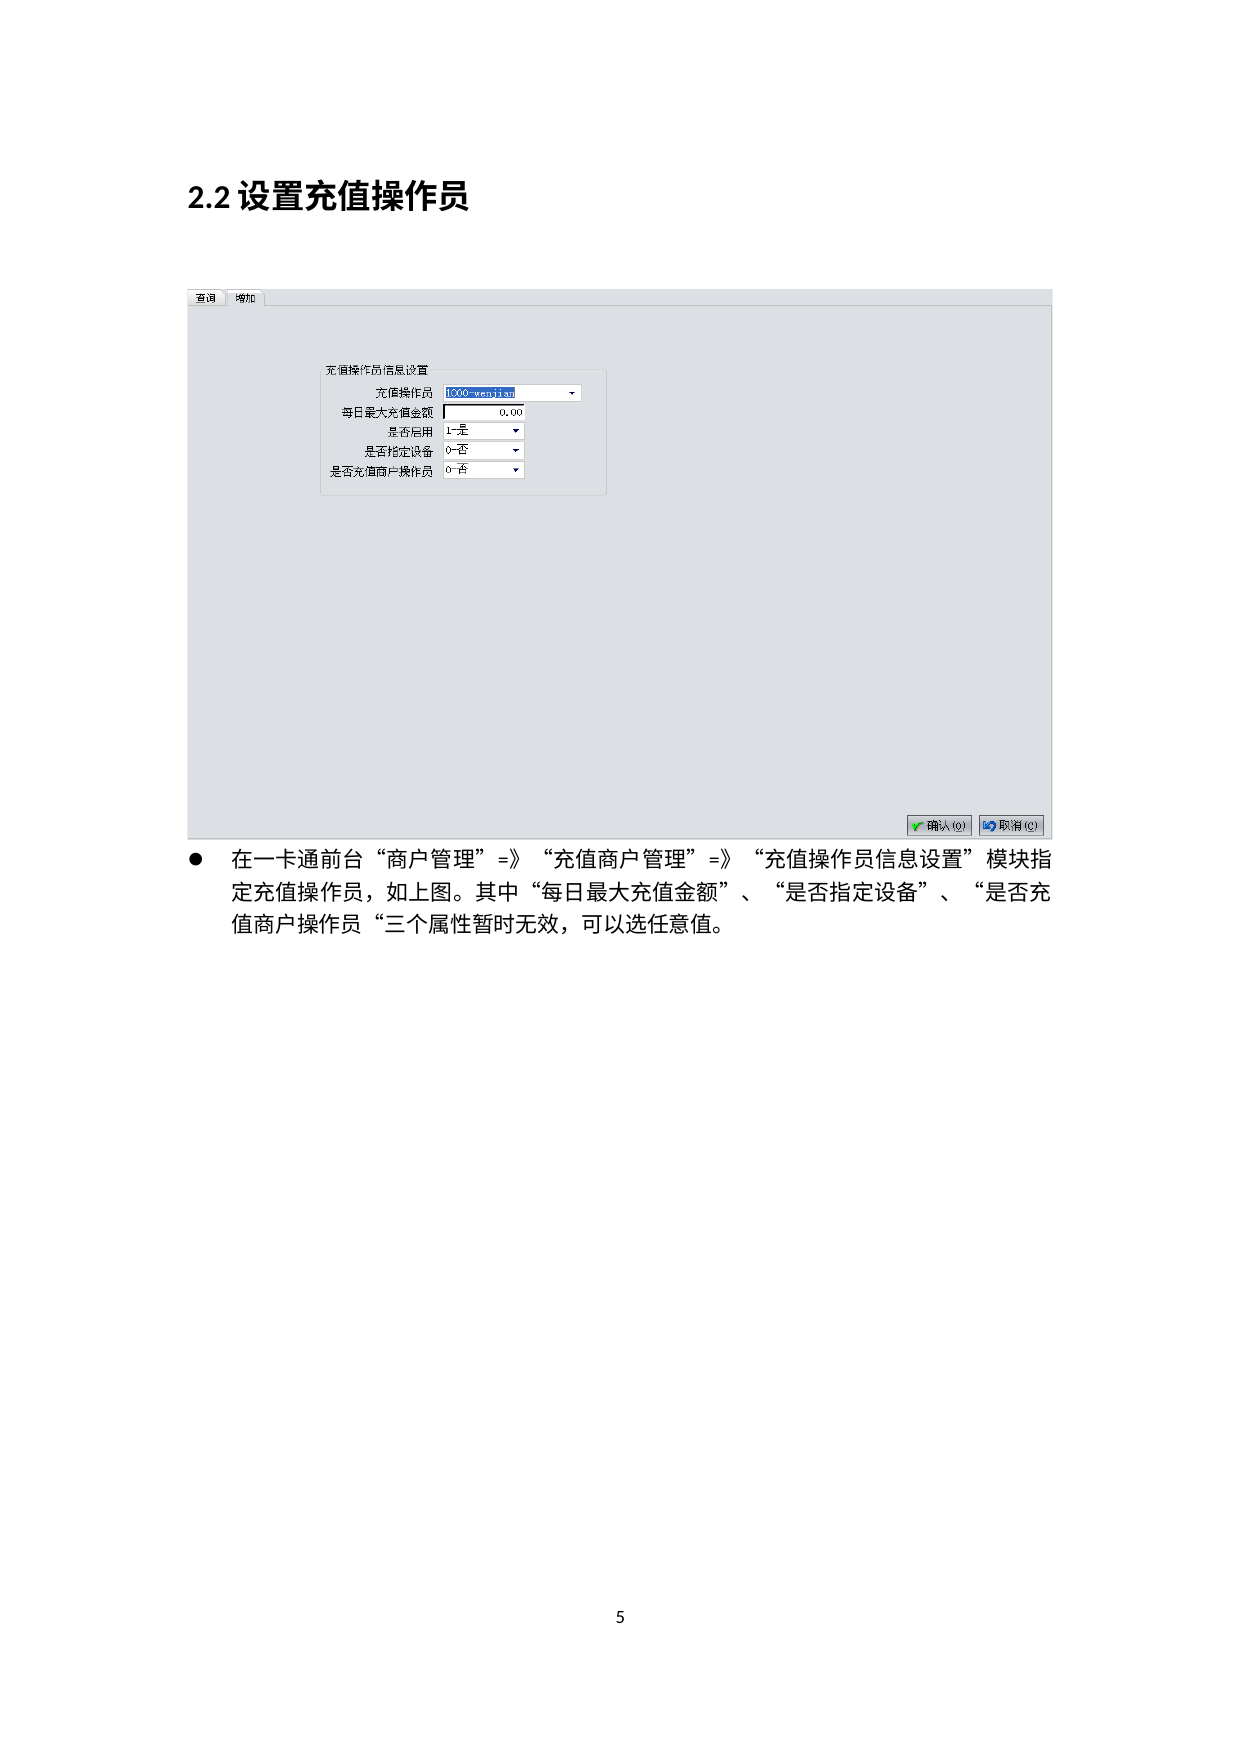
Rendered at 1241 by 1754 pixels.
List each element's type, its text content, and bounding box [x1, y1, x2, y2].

picture [187, 289, 1053, 840]
list 在一卡通前台“商户管理”=》“充值商户管理”=》“充值操作员信息设置”模块指定充值操作员，如上图。其中“每日最大充值金额”、“是否指定设备”、“是否充值商户操作员“三个属性暂时无效，可以选任意值。 [187, 842, 1053, 939]
subtitle 2.2 设置充值操作员 [187, 162, 1053, 227]
